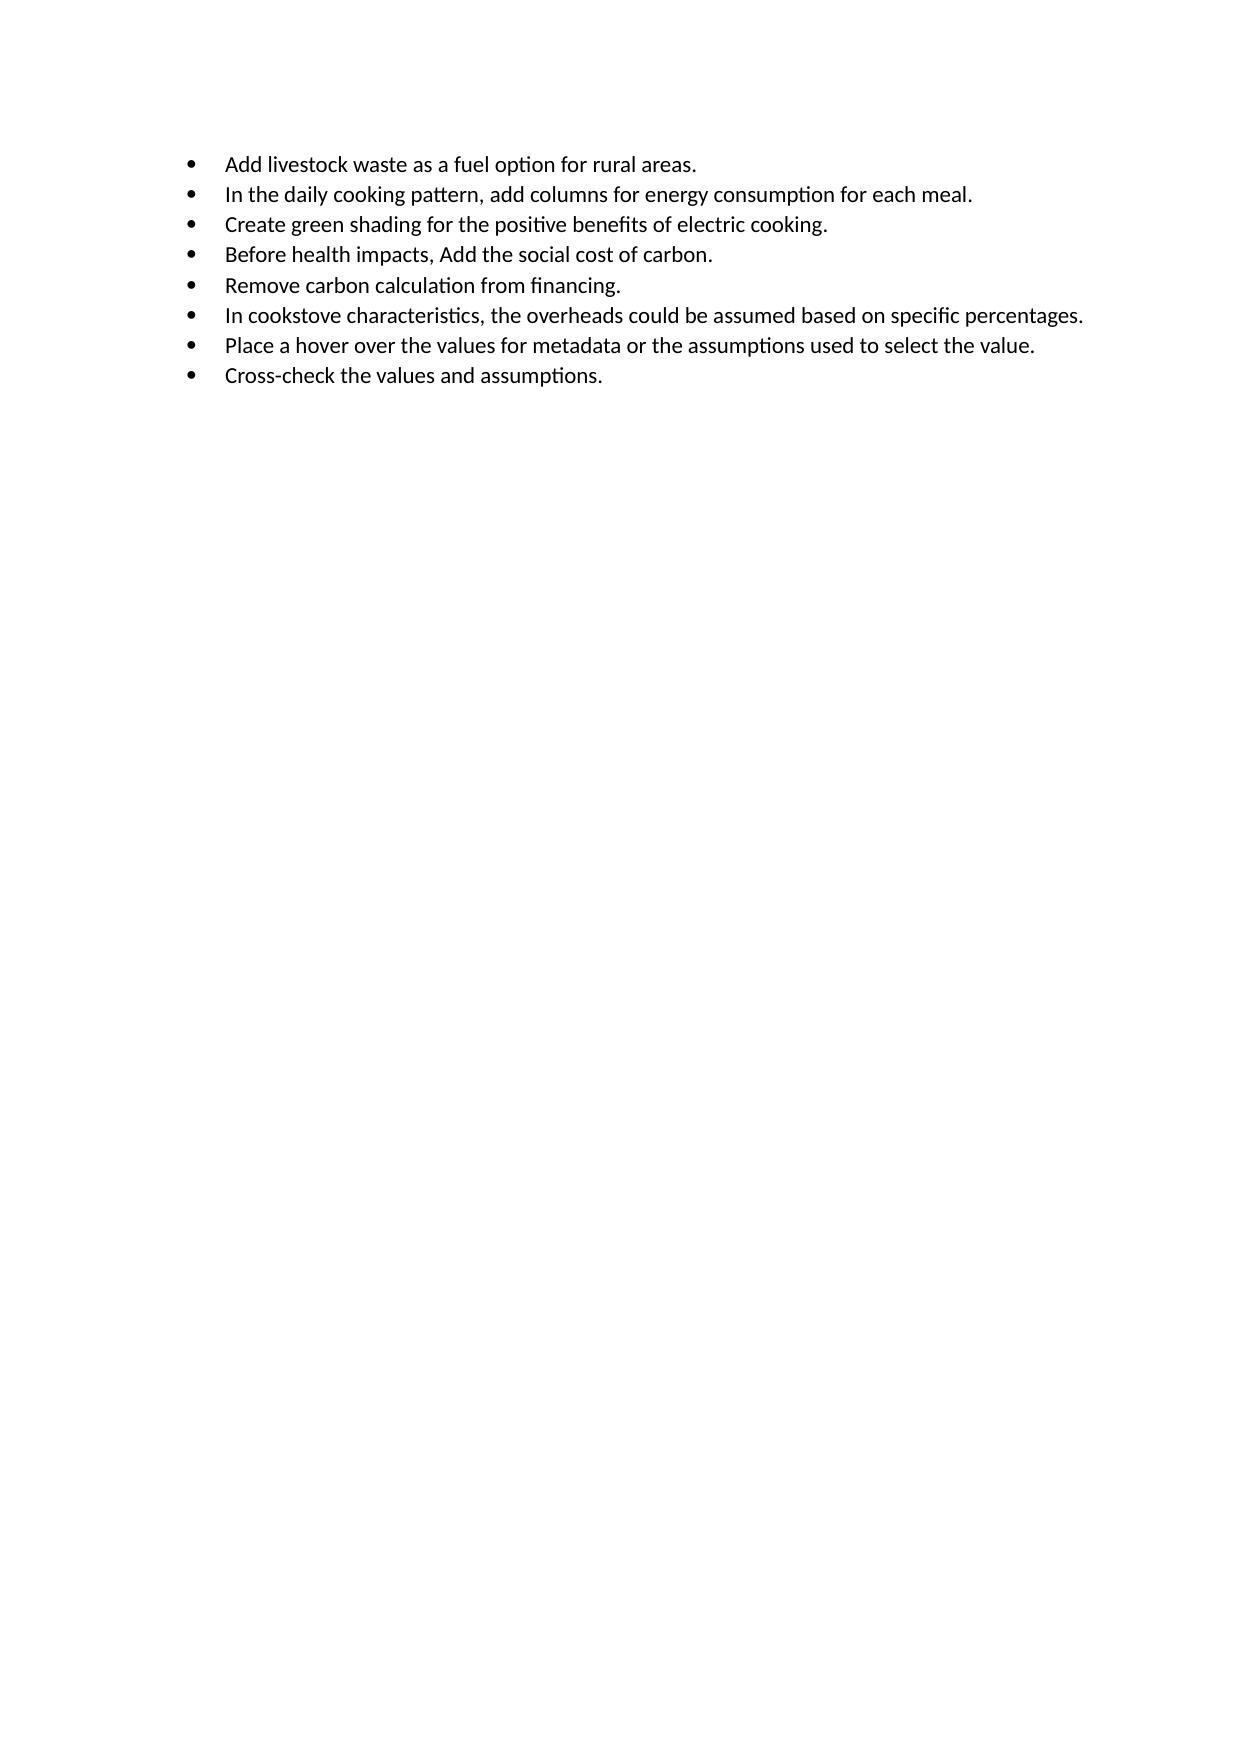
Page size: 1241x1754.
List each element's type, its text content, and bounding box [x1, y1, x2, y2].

list In the daily cooking pattern, add columns for energy consumption for each meal. [187, 180, 1090, 208]
list Add livestock waste as a fuel option for rural areas. [187, 150, 1090, 178]
list Create green shading for the positive benefits of electric cooking. [187, 210, 1090, 238]
list Remove carbon calculation from financing. [187, 271, 1090, 299]
list Before health impacts, Add the social cost of carbon. [187, 241, 1090, 269]
list Place a hover over the values for metadata or the assumptions used to select the value. [187, 331, 1090, 359]
list Cross-check the values and assumptions. [187, 361, 1090, 389]
list In cookstove characteristics, the overheads could be assumed based on specific percentages. [187, 301, 1090, 329]
